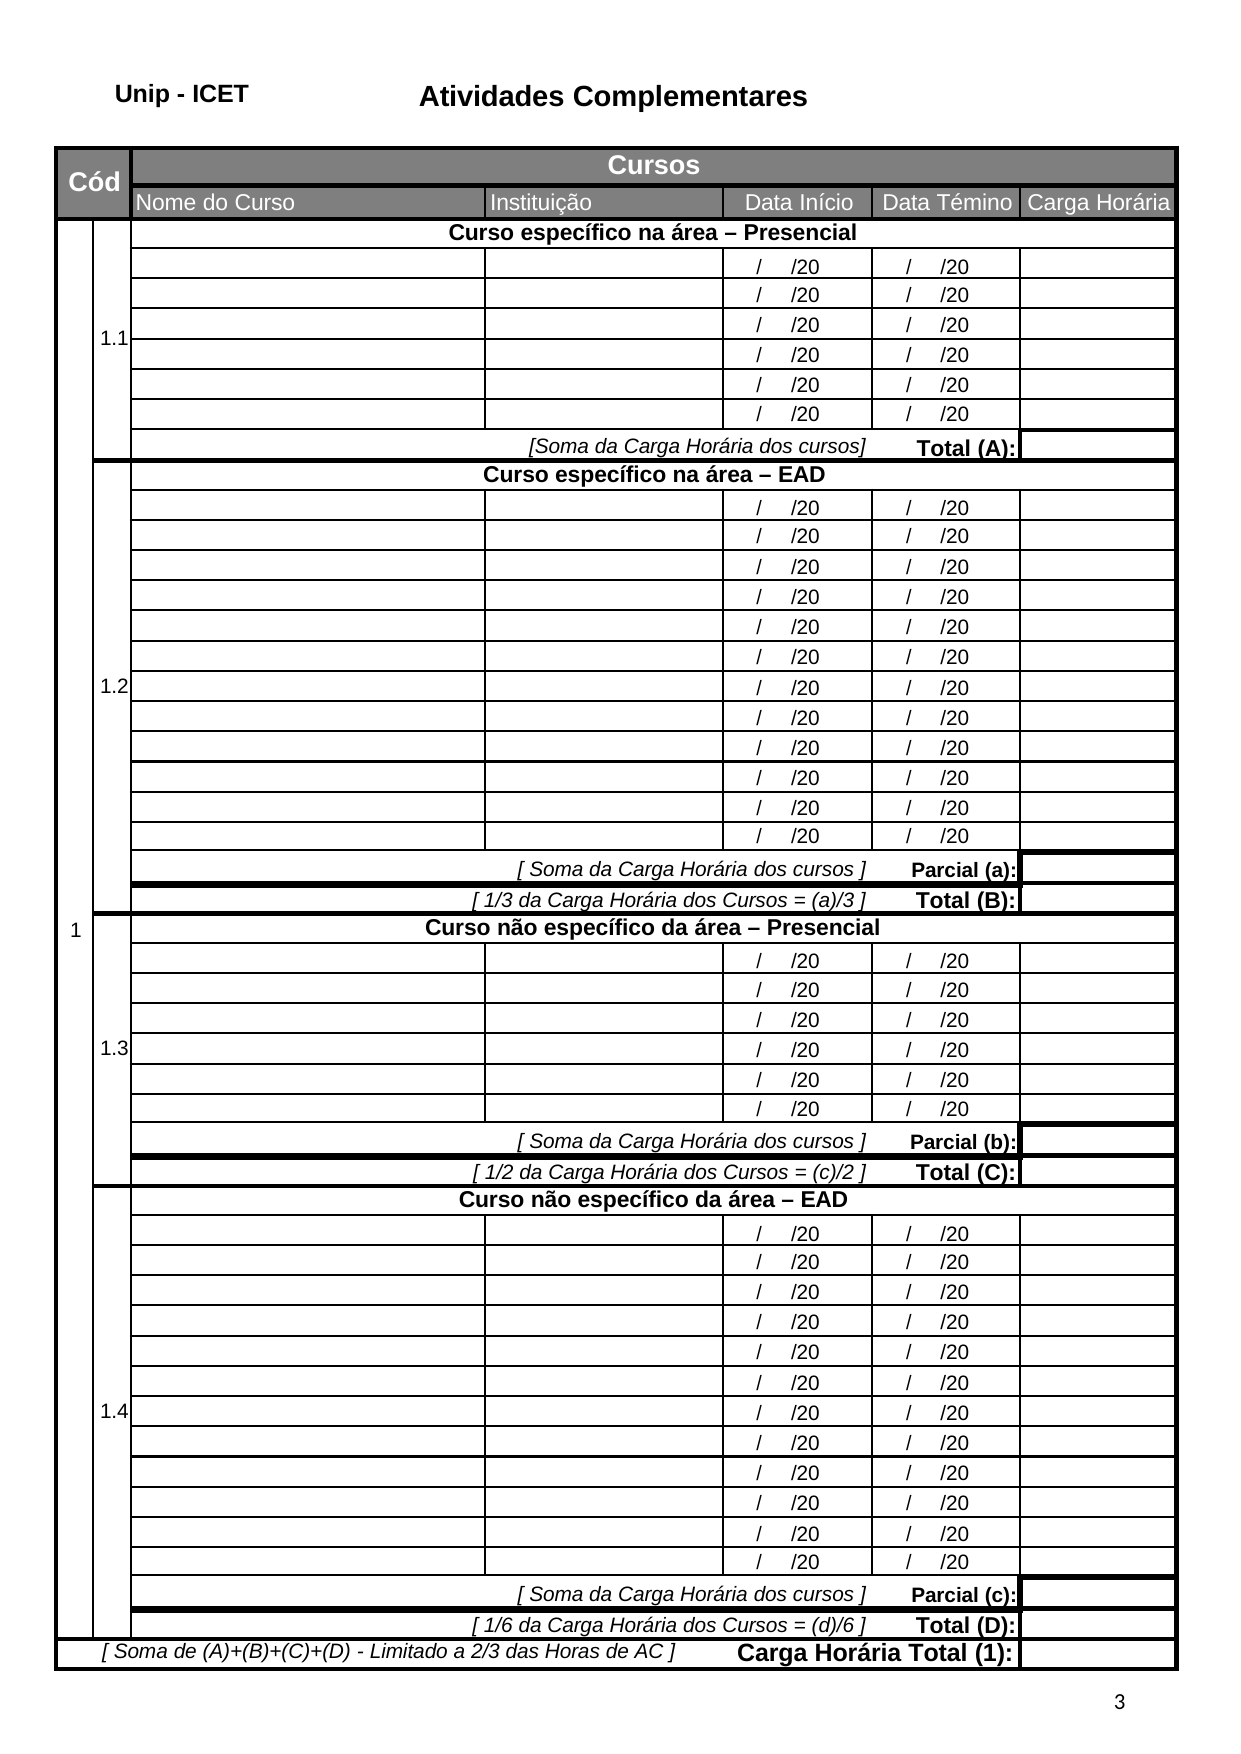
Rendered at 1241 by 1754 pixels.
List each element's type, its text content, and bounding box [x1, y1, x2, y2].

table_cell Nome do Curso [133, 188, 484, 217]
table_cell [1021, 944, 1174, 972]
table_cell [132, 1337, 484, 1365]
table_cell Data Início [724, 188, 871, 217]
table_cell [132, 1458, 484, 1486]
table_cell [1022, 432, 1174, 458]
table_cell [1022, 1641, 1174, 1667]
table_cell / /20 [873, 1246, 1019, 1274]
table_cell / /20 [724, 974, 871, 1002]
table_cell / /20 [873, 1276, 1019, 1304]
table_cell Curso específico na área – EAD [132, 463, 1174, 488]
table_cell / /20 [873, 793, 1019, 821]
table_cell / /20 [873, 642, 1019, 670]
table_cell [132, 702, 484, 730]
table_cell [486, 279, 722, 307]
table_cell / /20 [873, 581, 1019, 609]
table_cell / /20 [724, 642, 871, 670]
table_cell [1021, 400, 1174, 428]
table_cell [486, 1034, 722, 1062]
table_cell / /20 [724, 1306, 871, 1334]
table_cell / /20 [724, 1397, 871, 1425]
table_cell [486, 1458, 722, 1486]
table_cell [1021, 763, 1174, 791]
table_cell [486, 1548, 722, 1574]
table_cell [486, 974, 722, 1002]
table_cell [1021, 340, 1174, 368]
table_cell / /20 [724, 279, 871, 307]
table_cell [132, 340, 484, 368]
table_cell / /20 [724, 1004, 871, 1032]
table_cell [486, 763, 722, 791]
table_cell [486, 551, 722, 579]
table_cell [486, 521, 722, 549]
table_cell [132, 581, 484, 609]
table_cell / /20 [724, 1216, 871, 1244]
table_cell [132, 1065, 484, 1093]
table_cell / /20 [724, 702, 871, 730]
table_cell [486, 400, 722, 428]
table_cell [1021, 1427, 1174, 1455]
table_cell [132, 974, 484, 1002]
table_cell [1023, 1580, 1174, 1606]
table_cell / /20 [873, 279, 1019, 307]
table_cell [1021, 1034, 1174, 1062]
table_cell [1021, 581, 1174, 609]
table_cell [1021, 521, 1174, 549]
table_cell [1021, 279, 1174, 307]
table_cell / /20 [873, 1548, 1019, 1574]
table_cell [1021, 1065, 1174, 1093]
table_cell / /20 [724, 763, 871, 791]
table_cell [486, 581, 722, 609]
table_cell / /20 [873, 611, 1019, 639]
table_cell [1021, 1548, 1174, 1574]
table_cell / /20 [873, 1034, 1019, 1062]
table_cell [486, 1337, 722, 1365]
table_cell [1021, 793, 1174, 821]
table_cell / /20 [873, 1518, 1019, 1546]
table_cell / /20 [724, 521, 871, 549]
table_cell [1021, 1397, 1174, 1425]
table_cell [1021, 1246, 1174, 1274]
table_cell / /20 [873, 1095, 1019, 1121]
table_cell / /20 [724, 1518, 871, 1546]
table_cell / /20 [724, 1427, 871, 1455]
table_cell [1021, 1004, 1174, 1032]
table_cell / /20 [873, 400, 1019, 428]
table_cell [486, 702, 722, 730]
table_cell / /20 [873, 1367, 1019, 1395]
table_cell 1.4 [94, 1188, 130, 1637]
table_cell [ 1/3 da Carga Horária dos Cursos = (a)/3 ] Total (B): [132, 888, 1018, 911]
table_cell / /20 [724, 1065, 871, 1093]
table_cell / /20 [873, 702, 1019, 730]
table_cell / /20 [873, 1306, 1019, 1334]
table_cell [486, 1004, 722, 1032]
table_cell [486, 672, 722, 700]
table_cell / /20 [724, 551, 871, 579]
table_cell / /20 [724, 370, 871, 398]
table_cell [132, 611, 484, 639]
table_cell / /20 [724, 249, 871, 277]
table_cell [486, 370, 722, 398]
table_cell [132, 249, 484, 277]
table_cell [132, 1034, 484, 1062]
table_cell [486, 1397, 722, 1425]
table_cell Carga Horária [1021, 188, 1174, 217]
table_cell [132, 1276, 484, 1304]
table_cell 1.2 [94, 463, 130, 911]
table_cell [ Soma da Carga Horária dos cursos ] Parcial (a): [132, 851, 1017, 881]
table_cell / /20 [873, 249, 1019, 277]
table_cell / /20 [873, 944, 1019, 972]
table_cell [486, 944, 722, 972]
table_cell [132, 521, 484, 549]
table_cell / /20 [724, 309, 871, 337]
table_cell / /20 [873, 309, 1019, 337]
table_cell [1021, 702, 1174, 730]
table_cell [486, 611, 722, 639]
table_cell [1021, 551, 1174, 579]
table_cell [1021, 974, 1174, 1002]
table_cell [132, 1548, 484, 1574]
table_cell [1021, 1276, 1174, 1304]
table_cell / /20 [873, 732, 1019, 760]
table_cell / /20 [873, 1427, 1019, 1455]
table_cell [1021, 611, 1174, 639]
table_cell [132, 793, 484, 821]
table_cell / /20 [724, 1276, 871, 1304]
table_cell 1.1 [94, 221, 130, 458]
table_cell / /20 [873, 491, 1019, 519]
table_cell [1021, 1095, 1174, 1121]
table_cell [1021, 732, 1174, 760]
table_cell / /20 [873, 1488, 1019, 1516]
table_cell [ Soma da Carga Horária dos cursos ] Parcial (c): [132, 1576, 1017, 1606]
table_cell / /20 [873, 1337, 1019, 1365]
table_cell [132, 1367, 484, 1395]
table_cell [486, 1367, 722, 1395]
table_cell / /20 [724, 1337, 871, 1365]
table_cell / /20 [873, 551, 1019, 579]
table_cell [132, 1306, 484, 1334]
table_cell [132, 551, 484, 579]
table_cell / /20 [873, 1397, 1019, 1425]
table_cell [486, 1427, 722, 1455]
table_cell [132, 763, 484, 791]
table_cell [ Soma da Carga Horária dos cursos ] Parcial (b): [132, 1123, 1017, 1153]
table_header Cód [58, 150, 129, 217]
table_cell [1021, 672, 1174, 700]
table_cell / /20 [873, 974, 1019, 1002]
table_cell [1023, 855, 1174, 881]
table_cell [486, 732, 722, 760]
table_cell / /20 [873, 1216, 1019, 1244]
table_cell [1022, 885, 1174, 911]
table_cell [486, 642, 722, 670]
table_cell [486, 1065, 722, 1093]
table_cell / /20 [873, 1458, 1019, 1486]
table_cell [132, 491, 484, 519]
table_cell / /20 [724, 491, 871, 519]
table_cell / /20 [724, 1034, 871, 1062]
table_cell Curso não específico da área – Presencial [132, 916, 1174, 942]
table_cell [132, 309, 484, 337]
table_cell [132, 642, 484, 670]
table_cell [1021, 1306, 1174, 1334]
table_cell / /20 [873, 1065, 1019, 1093]
table_cell / /20 [724, 1548, 871, 1574]
table_cell [132, 1397, 484, 1425]
table_cell [132, 1095, 484, 1121]
table_cell [1021, 491, 1174, 519]
table_cell / /20 [873, 763, 1019, 791]
table_header Cursos [133, 150, 1174, 183]
table_cell [1021, 309, 1174, 337]
table_cell [1022, 1158, 1174, 1183]
table_cell / /20 [724, 1458, 871, 1486]
table_cell [486, 249, 722, 277]
table_cell [132, 1427, 484, 1455]
table_cell [ 1/6 da Carga Horária dos Cursos = (d)/6 ] Total (D): [132, 1613, 1018, 1637]
table_cell [132, 732, 484, 760]
table_cell [486, 1095, 722, 1121]
table_cell [1021, 1337, 1174, 1365]
table_cell [1021, 370, 1174, 398]
table_cell [486, 1246, 722, 1274]
table_cell [132, 400, 484, 428]
table_cell / /20 [873, 521, 1019, 549]
table_cell / /20 [873, 370, 1019, 398]
table_cell / /20 [724, 944, 871, 972]
table_cell / /20 [873, 672, 1019, 700]
table_cell / /20 [724, 1095, 871, 1121]
table_cell [Soma da Carga Horária dos cursos] Total (A): [132, 430, 1018, 458]
table_cell [1021, 249, 1174, 277]
table_cell [486, 491, 722, 519]
table_cell [132, 1216, 484, 1244]
table_cell Curso não específico da área – EAD [132, 1188, 1174, 1214]
table_cell [486, 309, 722, 337]
table_cell [486, 823, 722, 849]
table_cell 1 [58, 221, 92, 1637]
table_cell [486, 1518, 722, 1546]
table_cell [ Soma de (A)+(B)+(C)+(D) - Limitado a 2/3 das Horas de AC ] Carga Horária Total (1): [58, 1641, 1018, 1667]
table_cell [486, 793, 722, 821]
table_cell [1021, 1367, 1174, 1395]
table_cell / /20 [724, 793, 871, 821]
table_cell / /20 [724, 400, 871, 428]
table_cell [1021, 823, 1174, 849]
table_cell / /20 [724, 611, 871, 639]
table_cell [1021, 1488, 1174, 1516]
table_cell [486, 340, 722, 368]
table_cell [132, 672, 484, 700]
table_cell / /20 [873, 340, 1019, 368]
table_cell [132, 1004, 484, 1032]
table_cell / /20 [873, 1004, 1019, 1032]
table_cell [ 1/2 da Carga Horária dos Cursos = (c)/2 ] Total (C): [132, 1160, 1018, 1183]
table_cell [132, 1246, 484, 1274]
table_cell [1021, 1518, 1174, 1546]
table_cell / /20 [724, 823, 871, 849]
table_cell [1022, 1611, 1174, 1637]
table_cell / /20 [724, 1367, 871, 1395]
table_cell [132, 1488, 484, 1516]
table_cell [1021, 642, 1174, 670]
table_cell 1.3 [94, 916, 130, 1183]
table_cell [1021, 1216, 1174, 1244]
table_cell [132, 1518, 484, 1546]
table_cell [1023, 1127, 1174, 1153]
table_cell Data Témino [873, 188, 1019, 217]
table_cell [132, 370, 484, 398]
table_cell / /20 [724, 581, 871, 609]
table_cell [132, 944, 484, 972]
table_cell / /20 [724, 340, 871, 368]
table_cell [132, 823, 484, 849]
table_cell [1021, 1458, 1174, 1486]
table_cell Curso específico na área – Presencial [132, 221, 1174, 247]
table_cell [132, 279, 484, 307]
table_cell / /20 [724, 732, 871, 760]
table_cell Instituição [486, 188, 722, 217]
table_cell [486, 1276, 722, 1304]
table_cell / /20 [724, 1246, 871, 1274]
table_cell [486, 1216, 722, 1244]
table_cell [486, 1488, 722, 1516]
table_cell [486, 1306, 722, 1334]
table_cell / /20 [724, 1488, 871, 1516]
table_cell / /20 [873, 823, 1019, 849]
table_cell / /20 [724, 672, 871, 700]
